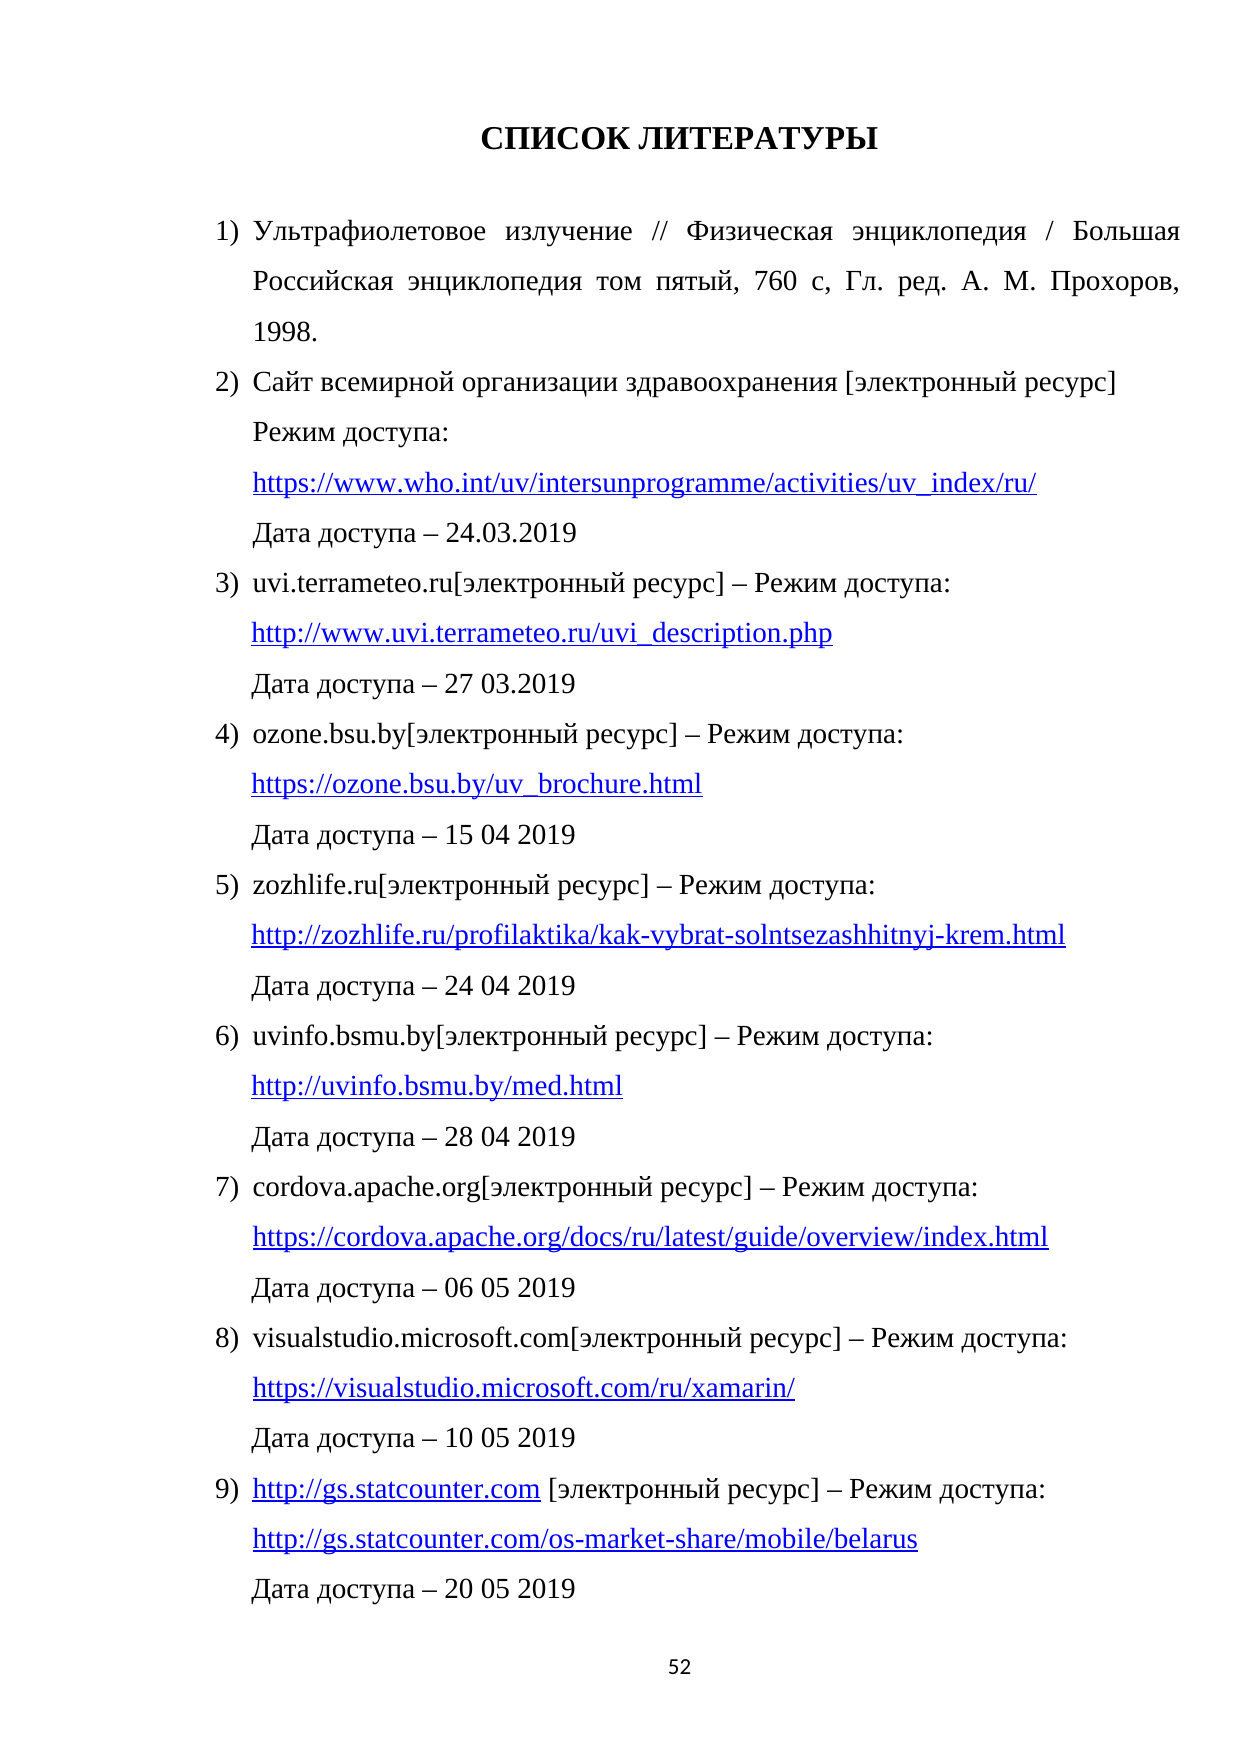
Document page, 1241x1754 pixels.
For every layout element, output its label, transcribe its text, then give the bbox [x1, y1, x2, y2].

list Ультрафиолетовое излучение // Физическая энциклопедия / Большая Российская энциклопедия том пятый, 760 с, Гл. ред. А. М. Прохоров, 1998. [215, 213, 1181, 347]
text Дата доступа – 20 05 2019 [177, 1572, 1181, 1605]
text Дата доступа – 24 04 2019 [177, 968, 1181, 1001]
text Дата доступа – 28 04 2019 [177, 1119, 1181, 1152]
text https://visualstudio.microsoft.com/ru/xamarin/ [252, 1370, 1181, 1404]
list zozhlife.ru[электронный ресурс] – Режим доступа: [215, 867, 1181, 901]
text https://ozone.bsu.by/uv_brochure.html [177, 767, 1181, 800]
text Дата доступа – 10 05 2019 [177, 1421, 1181, 1454]
text Режим доступа: [252, 414, 1181, 448]
text https://cordova.apache.org/docs/ru/latest/guide/overview/index.html [252, 1219, 1181, 1253]
text http://uvinfo.bsmu.by/med.html [177, 1068, 1181, 1102]
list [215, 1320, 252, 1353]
text http://zozhlife.ru/profilaktika/kak-vybrat-solntsezashhitnyj-krem.html [177, 917, 1181, 951]
text https://www.who.int/uv/intersunprogramme/activities/uv_index/ru/ [252, 465, 1181, 498]
text СПИСОК ЛИТЕРАТУРЫ [177, 118, 1181, 156]
list uvi.terrameteo.ru[электронный ресурс] – Режим доступа: [215, 565, 1181, 599]
text Дата доступа – 24.03.2019 [252, 515, 1181, 548]
list http://gs.statcounter.com [электронный ресурс] – Режим доступа: [215, 1471, 1181, 1504]
text Дата доступа – 06 05 2019 [177, 1270, 1181, 1303]
list Сайт всемирной организации здравоохранения [электронный ресурс] [215, 364, 1181, 398]
list visualstudio.microsoft.com[электронный ресурс] – Режим доступа: [570, 1320, 1181, 1353]
text http://gs.statcounter.com/os-market-share/mobile/belarus [252, 1521, 1181, 1555]
text Дата доступа – 15 04 2019 [177, 817, 1181, 850]
text http://www.uvi.terrameteo.ru/uvi_description.php [177, 616, 1181, 649]
list cordova.apache.org[электронный ресурс] – Режим доступа: [481, 1169, 1181, 1203]
text Дата доступа – 27 03.2019 [177, 666, 1181, 699]
list uvinfo.bsmu.by[электронный ресурс] – Режим доступа: [215, 1018, 1181, 1052]
list ozone.bsu.by[электронный ресурс] – Режим доступа: [215, 716, 1181, 750]
